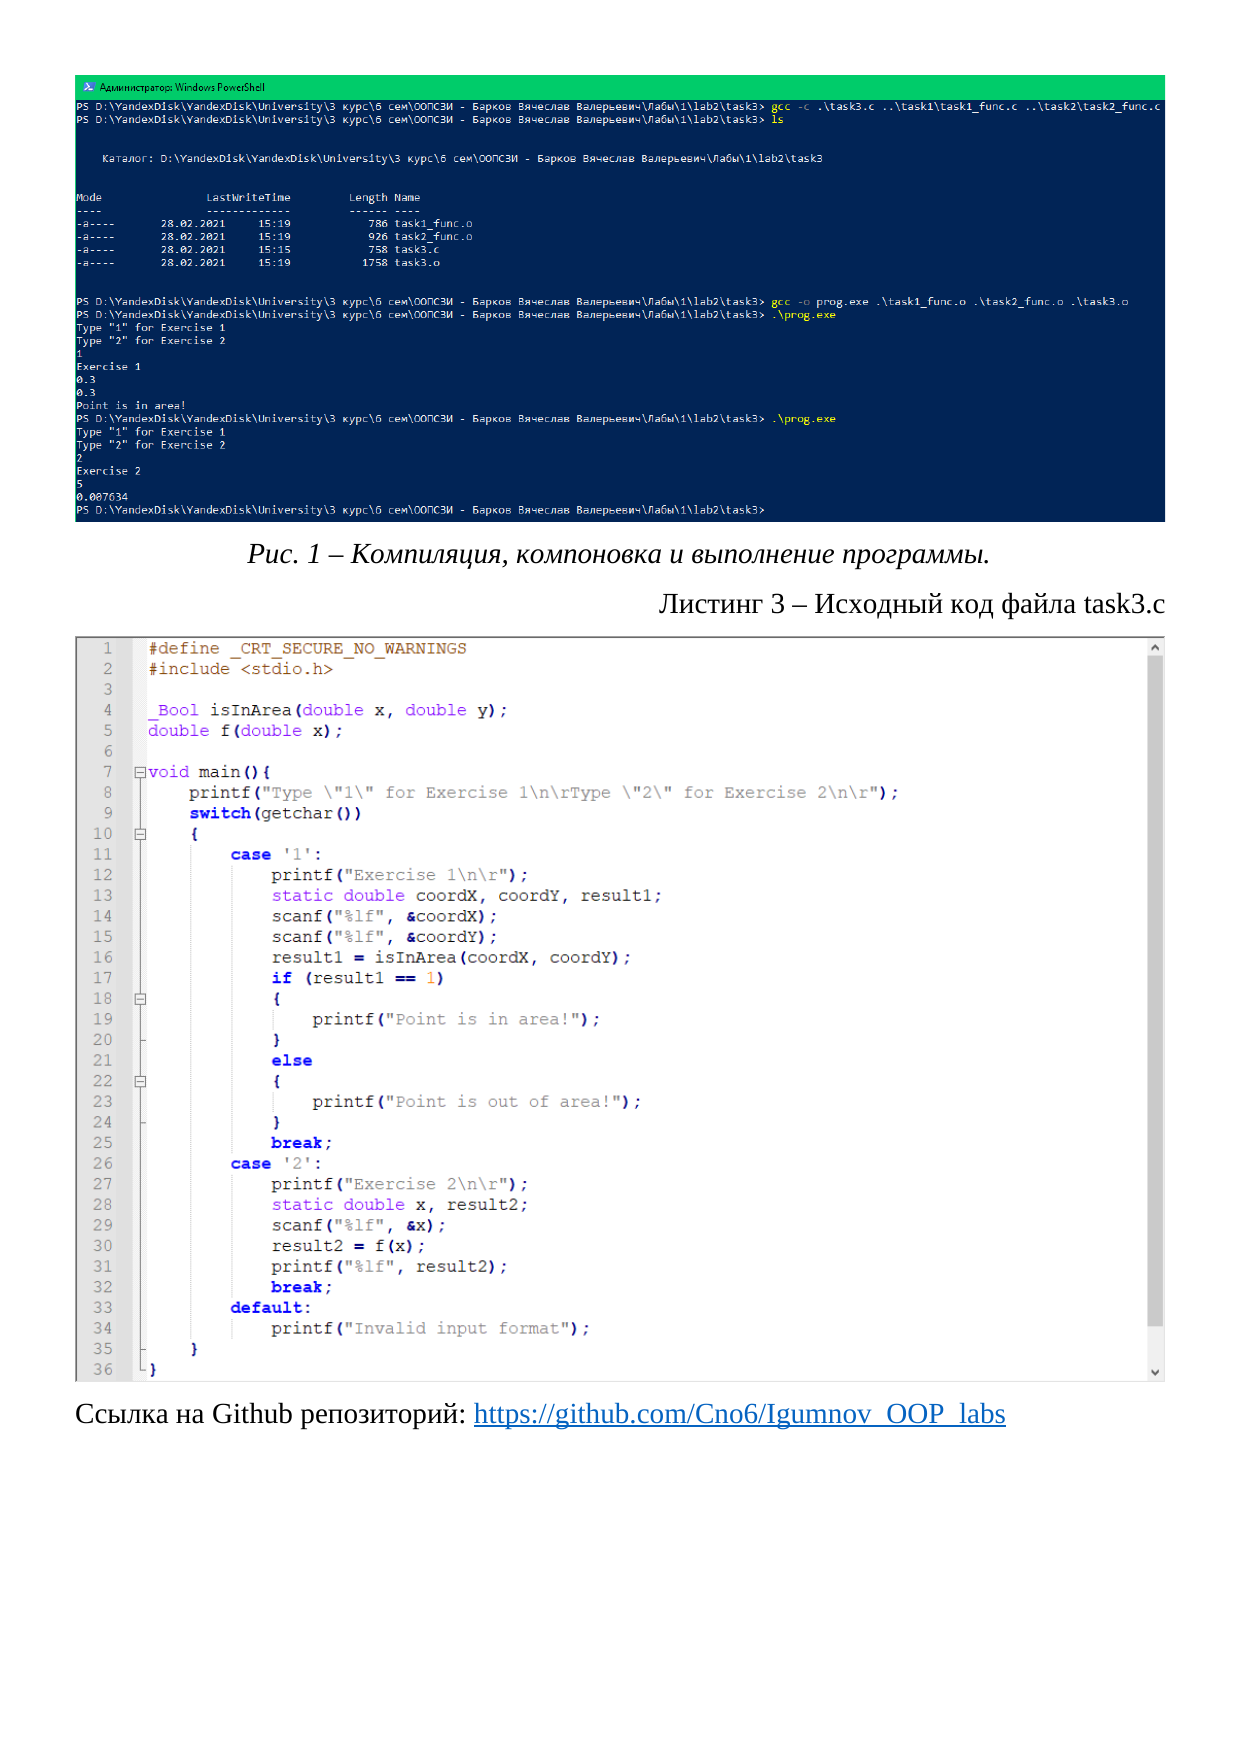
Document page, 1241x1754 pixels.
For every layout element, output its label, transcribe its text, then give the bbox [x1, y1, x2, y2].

text Рис. 1 – Компиляция, компоновка и выполнение программы. [75, 536, 1165, 569]
picture [75, 75, 1166, 522]
picture [75, 636, 1166, 1383]
text Листинг 3 – Исходный код файла task3.c [75, 586, 1165, 620]
text Ссылка на Github репозиторий: https://github.com/Cno6/Igumnov_OOP_labs [75, 1396, 1165, 1430]
